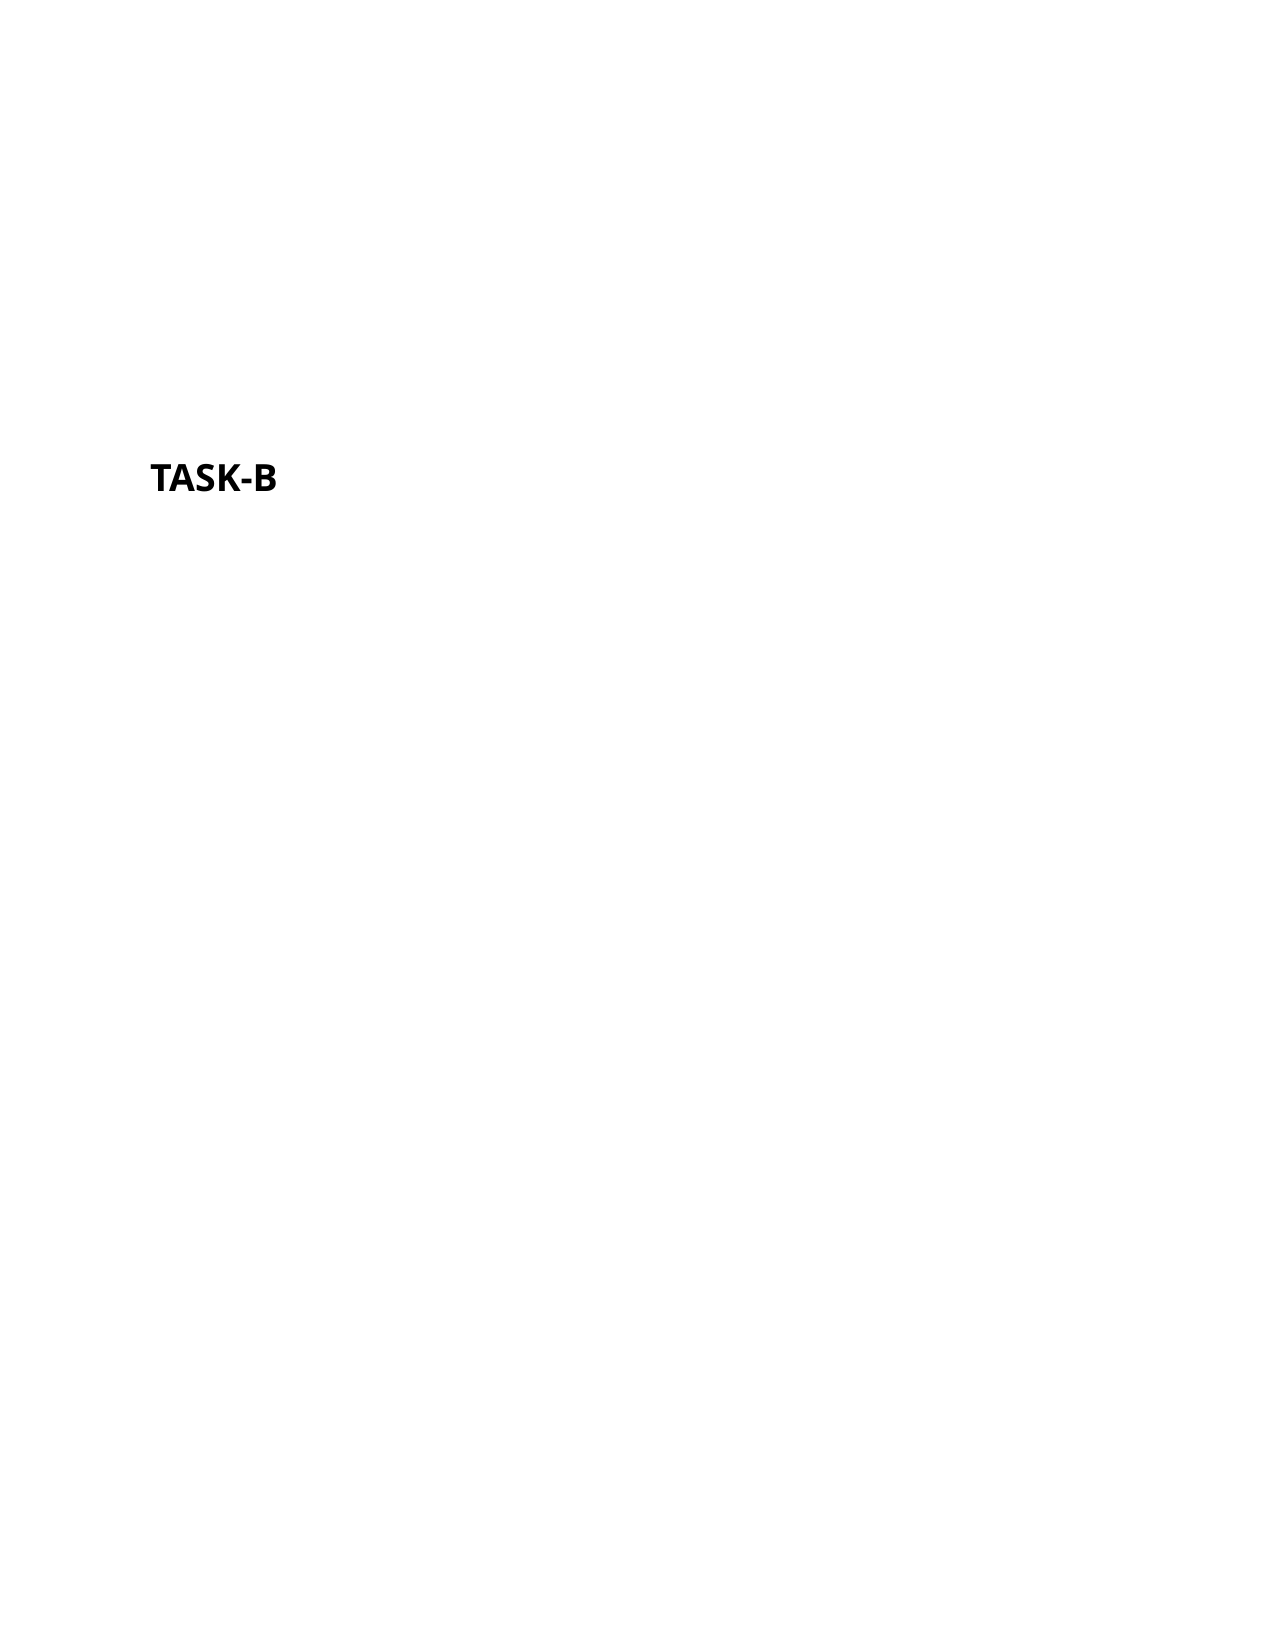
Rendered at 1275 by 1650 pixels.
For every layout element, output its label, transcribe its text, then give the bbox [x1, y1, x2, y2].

text TASK-B [150, 451, 1125, 502]
